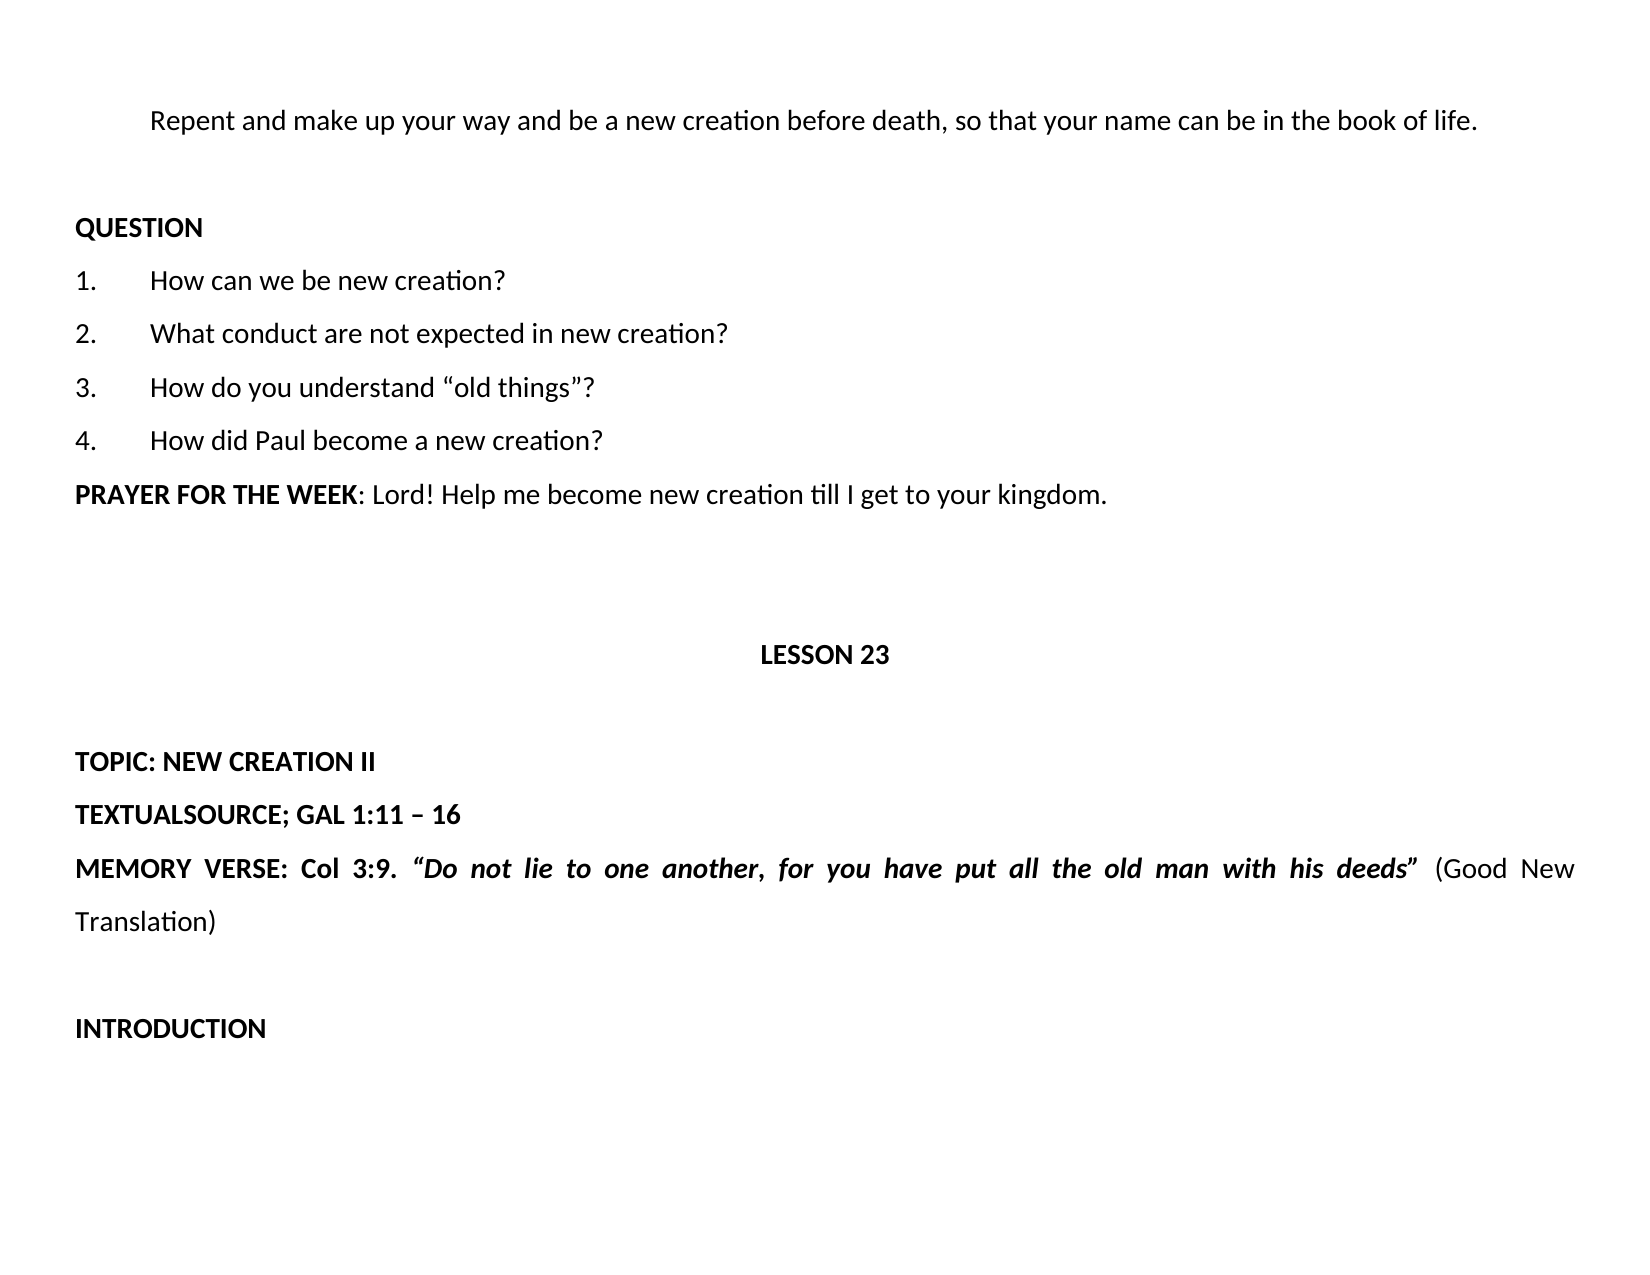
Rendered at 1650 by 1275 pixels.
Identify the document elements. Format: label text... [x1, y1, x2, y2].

text 3. How do you understand “old things”? [75, 369, 1575, 404]
text MEMORY VERSE: Col 3:9. “Do not lie to one another, for you have put all the old man with his deeds” (Good New Translation) [75, 850, 1575, 939]
text LESSON 23 [75, 636, 1575, 672]
text PRAYER FOR THE WEEK: Lord! Help me become new creation till I get to your kingdom. [75, 476, 1575, 511]
text 4. How did Paul become a new creation? [75, 422, 1575, 458]
text TOPIC: NEW CREATION II [75, 743, 1575, 779]
text QUESTION [75, 209, 1575, 244]
text INTRODUCTION [75, 1010, 1575, 1046]
text Repent and make up your way and be a new creation before death, so that your name can be in the book of life. [75, 102, 1575, 137]
text 1. How can we be new creation? [75, 262, 1575, 298]
text 2. What conduct are not expected in new creation? [75, 316, 1575, 351]
text TEXTUALSOURCE; GAL 1:11 – 16 [75, 796, 1575, 832]
